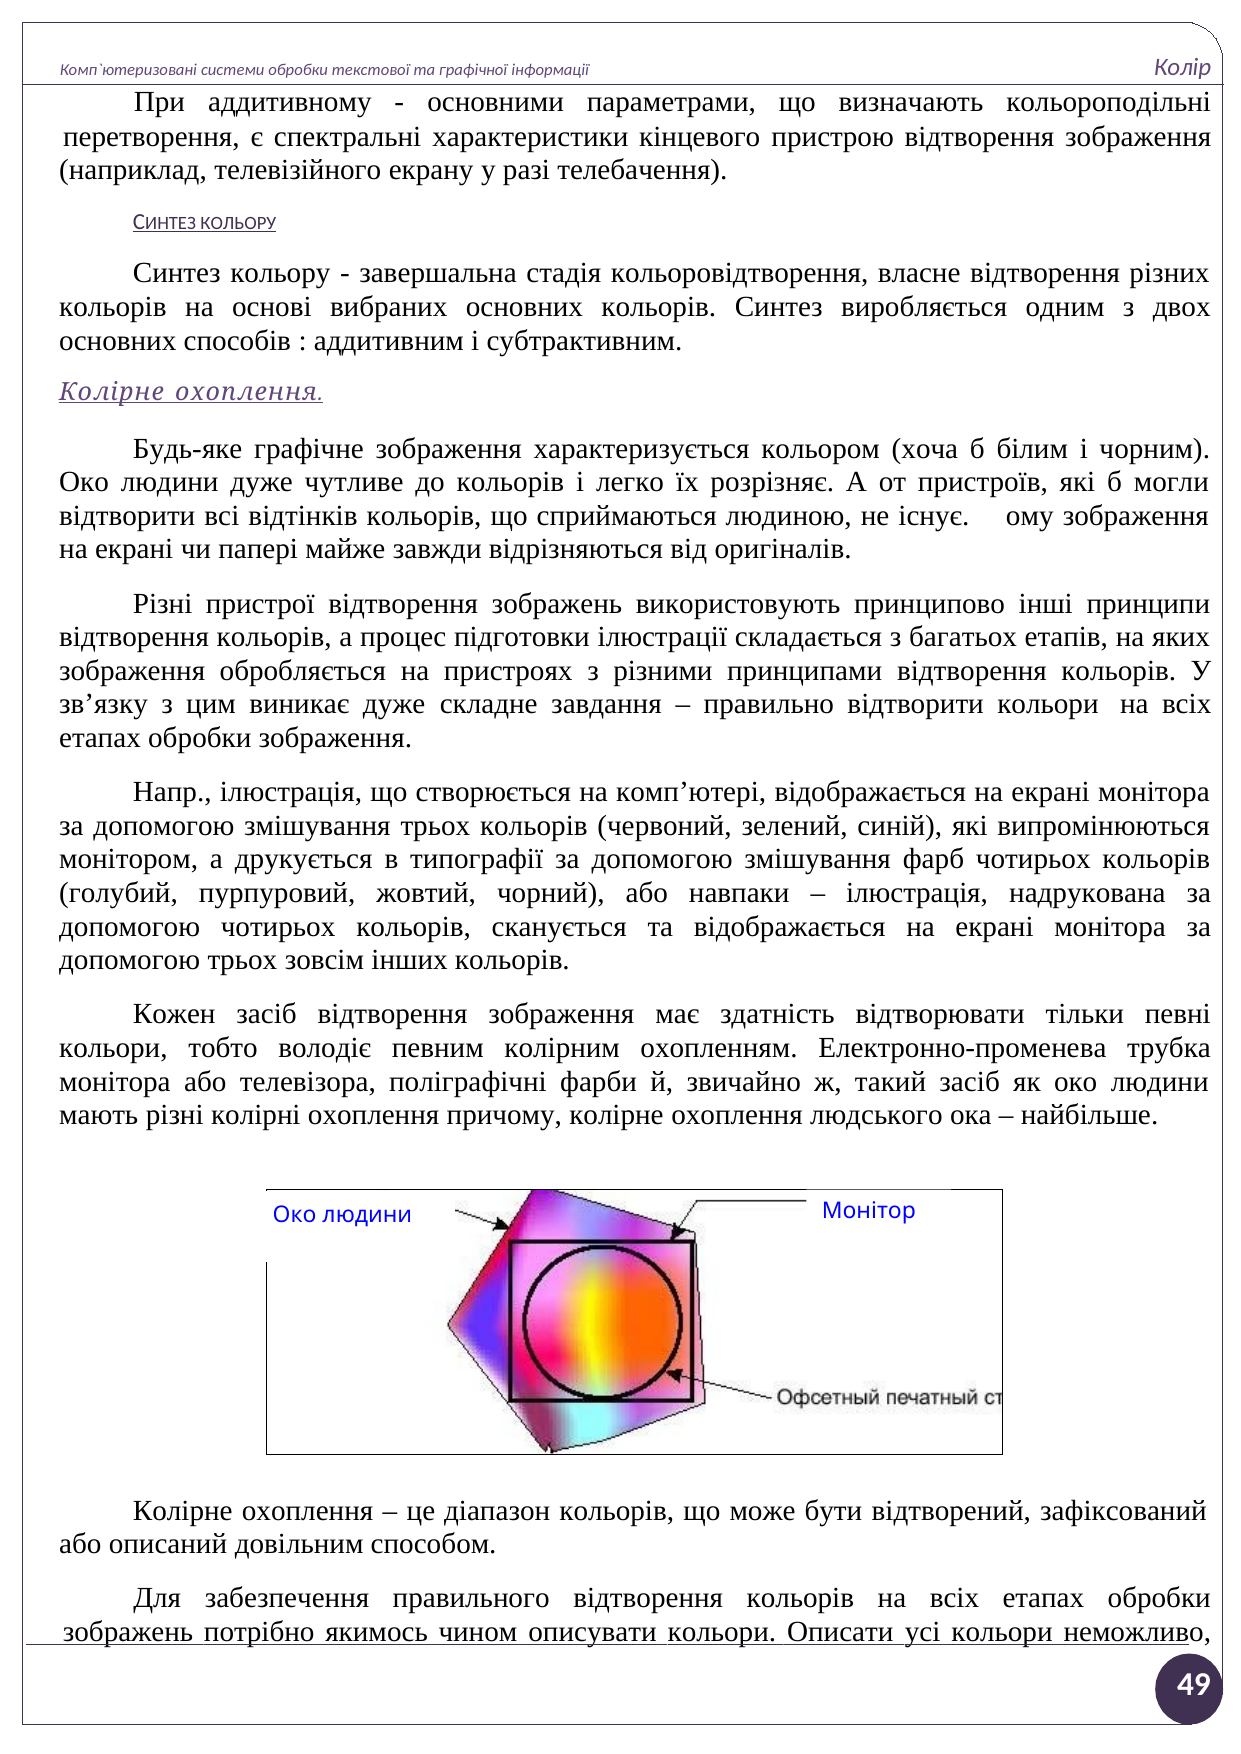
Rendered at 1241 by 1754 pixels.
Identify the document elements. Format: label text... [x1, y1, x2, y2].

text Монітор [822, 1194, 1234, 1225]
picture [267, 1190, 1002, 1454]
text Для забезпечення правильного відтворення кольорів на всіх етапах обробки [8, 1581, 1211, 1614]
text Колірне охоплення. [59, 377, 1234, 406]
text зображень потрібно якимось чином описувати кольори. Описати усі кольори неможливо, [8, 1614, 1211, 1648]
picture [952, 1190, 1002, 1194]
text Будь-яке графічне зображення характеризується кольором (хоча б білим і чорним). Око людини дуже чутливе до кольорів і легко їх розрізняє. А от пристроїв, які б могли відтворити всі відтінків кольорів, що сприймаються людиною, не існує. ому зображення на екрані чи папері майже завжди відрізняються від оригіналів. [59, 431, 1211, 565]
text Комп`ютеризовані системи обробки текстової та графічної інформації Колір При аддитивному - основними параметрами, що визначають кольороподільні перетворення, є спектральні характеристики кінцевого пристрою відтворення зображення [59, 51, 1211, 153]
text СИНТЕЗ КОЛЬОРУ [133, 207, 1234, 235]
text 49 [59, 1663, 1234, 1704]
text Колірне охоплення – це діапазон кольорів, що може бути відтворений, зафіксований або описаний довільним способом. [59, 1493, 1234, 1560]
text Кожен засіб відтворення зображення має здатність відтворювати тільки певні кольори, тобто володіє певним колірним охопленням. Електронно-променева трубка монітора або телевізора, поліграфічні фарби й, звичайно ж, такий засіб як око людини мають різні колірні охоплення причому, колірне охоплення людського ока – найбільше. [59, 997, 1211, 1131]
text Синтез кольору - завершальна стадія кольоровідтворення, власне відтворення різних кольорів на основі вибраних основних кольорів. Синтез виробляється одним з двох основних способів : аддитивним і субтрактивним. [59, 256, 1210, 356]
text Напр., ілюстрація, що створюється на комп’ютері, відображається на екрані монітора за допомогою змішування трьох кольорів (червоний, зелений, синій), які випромінюються монітором, а друкується в типографії за допомогою змішування фарб чотирьох кольорів (голубий, пурпуровий, жовтий, чорний), або навпаки – ілюстрація, надрукована за допомогою чотирьох кольорів, сканується та відображається на екрані монітора за допомогою трьох зовсім інших кольорів. [59, 774, 1211, 976]
text Різні пристрої відтворення зображень використовують принципово інші принципи відтворення кольорів, а процес підготовки ілюстрації складається з багатьох етапів, на яких зображення обробляється на пристроях з різними принципами відтворення кольорів. У зв’язку з цим виникає дуже складне завдання – правильно відтворити кольори на всіх етапах обробки зображення. [59, 586, 1211, 754]
text (наприклад, телевізійного екрану у разі телебачення). [59, 155, 1234, 186]
